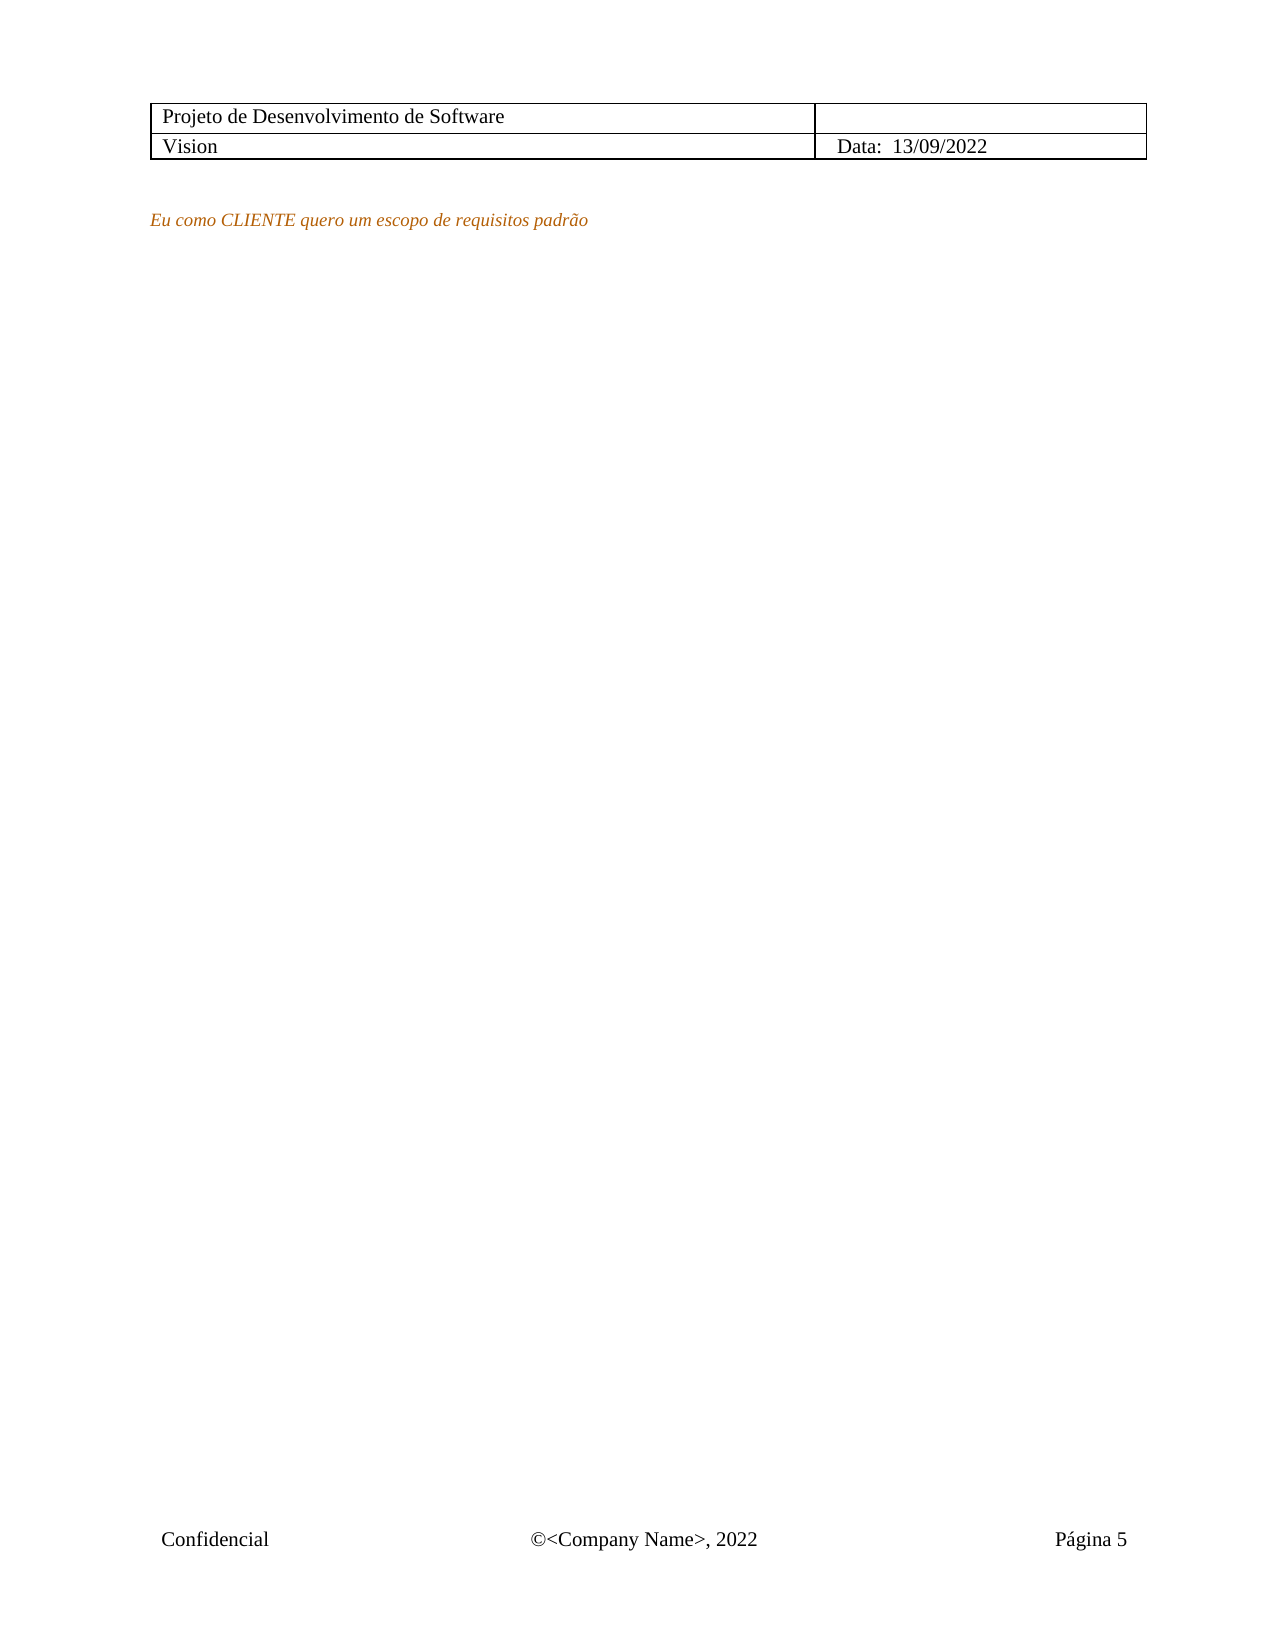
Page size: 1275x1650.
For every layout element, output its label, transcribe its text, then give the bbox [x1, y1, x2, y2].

text Eu como CLIENTE quero um escopo de requisitos padrão [150, 208, 1125, 230]
